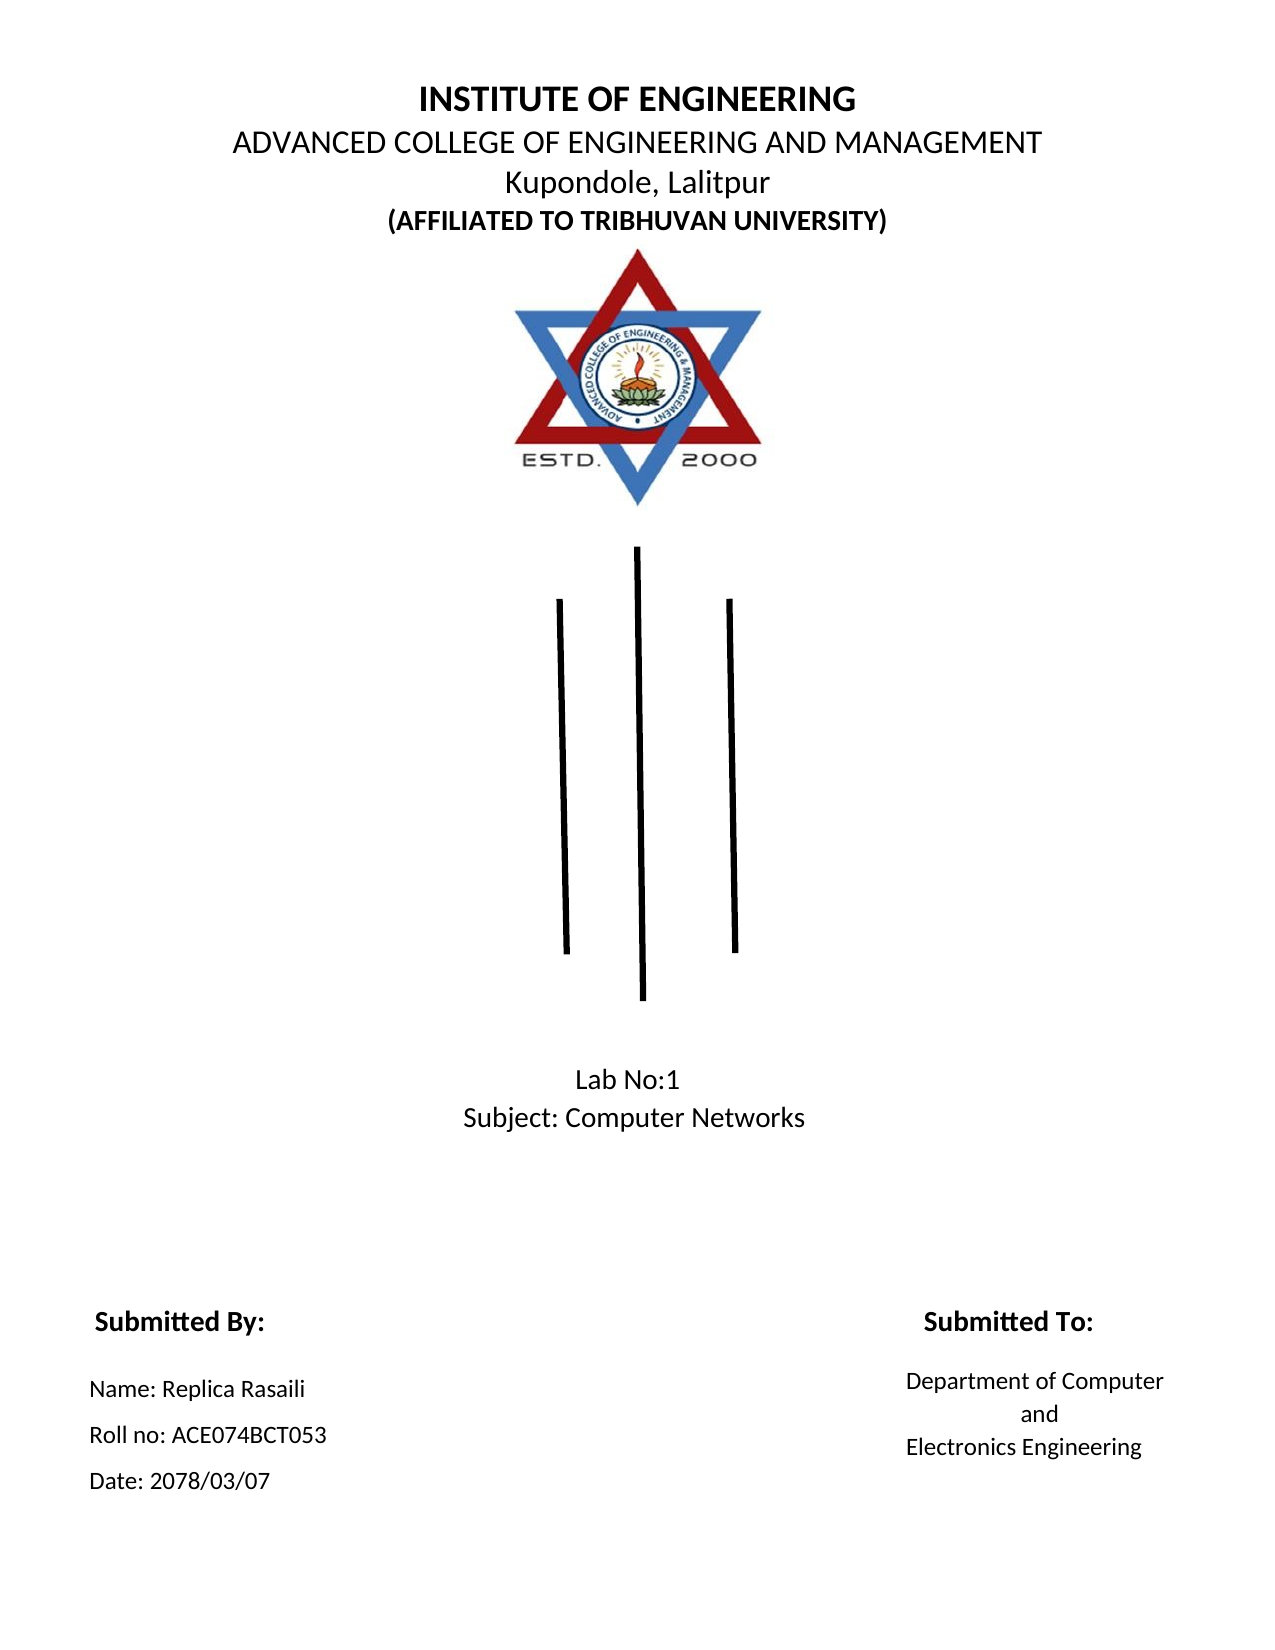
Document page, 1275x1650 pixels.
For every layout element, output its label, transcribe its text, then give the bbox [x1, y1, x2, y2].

text Submitted By: Submitted To: [75, 1303, 1200, 1338]
text (AFFILIATED TO TRIBHUVAN UNIVERSITY) [75, 202, 1200, 238]
picture [489, 240, 785, 511]
text Kupondole, Lalitpur [75, 162, 1200, 202]
text ADVANCED COLLEGE OF ENGINEERING AND MANAGEMENT [75, 121, 1200, 162]
text Lab No:1 [75, 1061, 1200, 1096]
text Subject: Computer Networks [75, 1099, 1200, 1135]
text INSTITUTE OF ENGINEERING [75, 75, 1200, 121]
